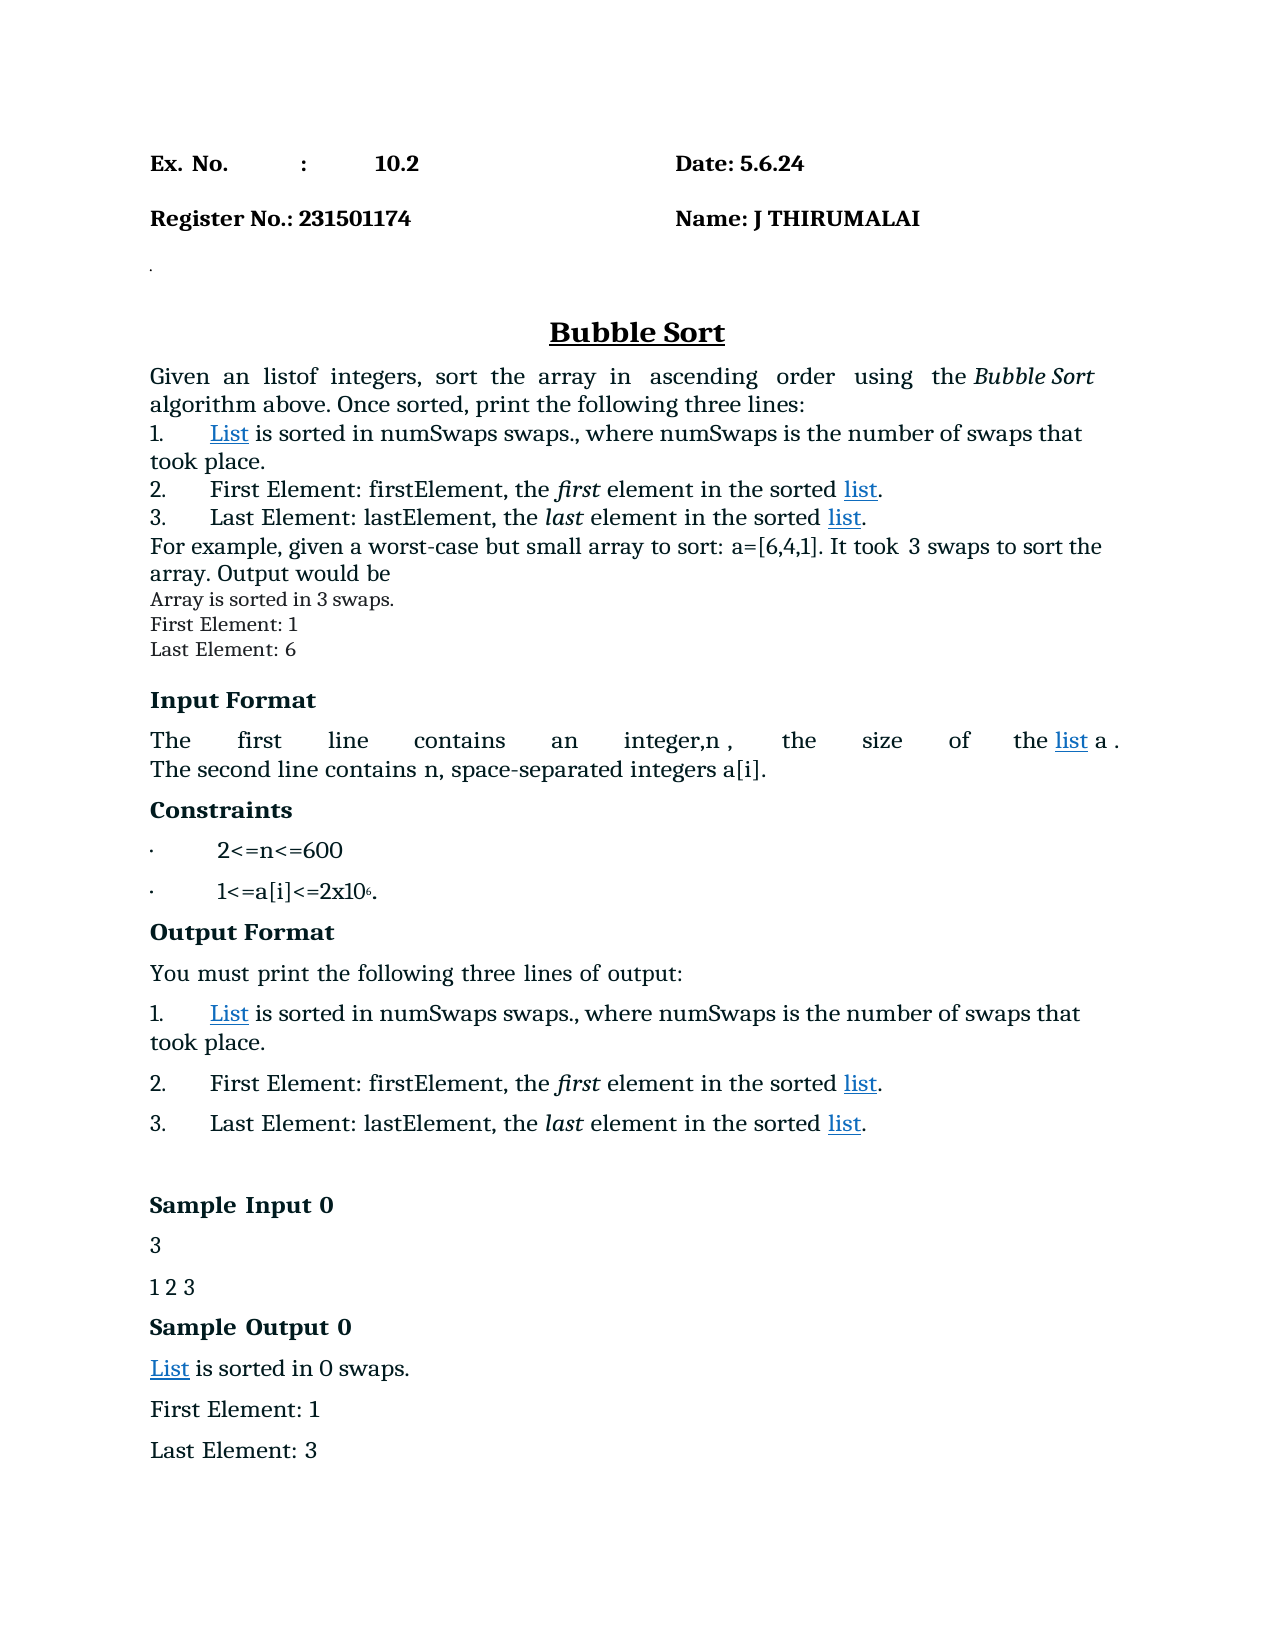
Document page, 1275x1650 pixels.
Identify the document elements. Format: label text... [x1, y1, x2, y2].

text List is sorted in 0 swaps. First Element: 1 [150, 1355, 427, 1423]
text Array is sorted in 3 swaps. First Element: 1 [150, 588, 409, 636]
list List is sorted in numSwaps swaps., where numSwaps is the number of swaps that took place. [150, 1000, 1119, 1056]
text You must print the following three lines of output: [150, 960, 1135, 987]
subtitle Bubble Sort [399, 316, 875, 350]
text Given an listof integers, sort the array in ascending order using the Bubble Sort algorithm above. Once sorted, print the following three lines: [150, 363, 1126, 419]
list First Element: firstElement, the first element in the sorted list. [150, 1069, 1135, 1097]
text 1 2 3 [150, 1273, 1135, 1301]
text Last Element: 6 [150, 637, 1135, 661]
text For example, given a worst-case but small array to sort: a=[6,4,1]. It took 3 swaps to sort the array. Output would be [150, 533, 1135, 588]
subtitle Constraints [150, 797, 1135, 824]
text 3 [150, 1232, 1135, 1260]
subtitle Sample Output 0 [150, 1314, 1135, 1342]
subtitle Output Format [150, 919, 1135, 946]
text The first line contains an integer,n , the size of the list a . The second line contains n, space-separated integers a[i]. [150, 727, 1125, 783]
text Register No.: 231501174 Name: J THIRUMALAI [150, 206, 1135, 232]
text · 2<=n<=600 [150, 837, 1135, 865]
text Ex. No. : 10.2 Date: 5.6.24 [150, 151, 1135, 177]
subtitle Sample Input 0 [150, 1192, 1135, 1219]
subtitle Input Format [150, 687, 1135, 714]
list Last Element: lastElement, the last element in the sorted list. [150, 504, 1135, 532]
list First Element: firstElement, the first element in the sorted list. [150, 476, 1135, 504]
text Last Element: 3 [150, 1436, 1135, 1463]
list Last Element: lastElement, the last element in the sorted list. [150, 1110, 1135, 1138]
list List is sorted in numSwaps swaps., where numSwaps is the number of swaps that took place. [150, 420, 1125, 476]
text · 1<=a[i]<=2x106. [150, 878, 1135, 906]
